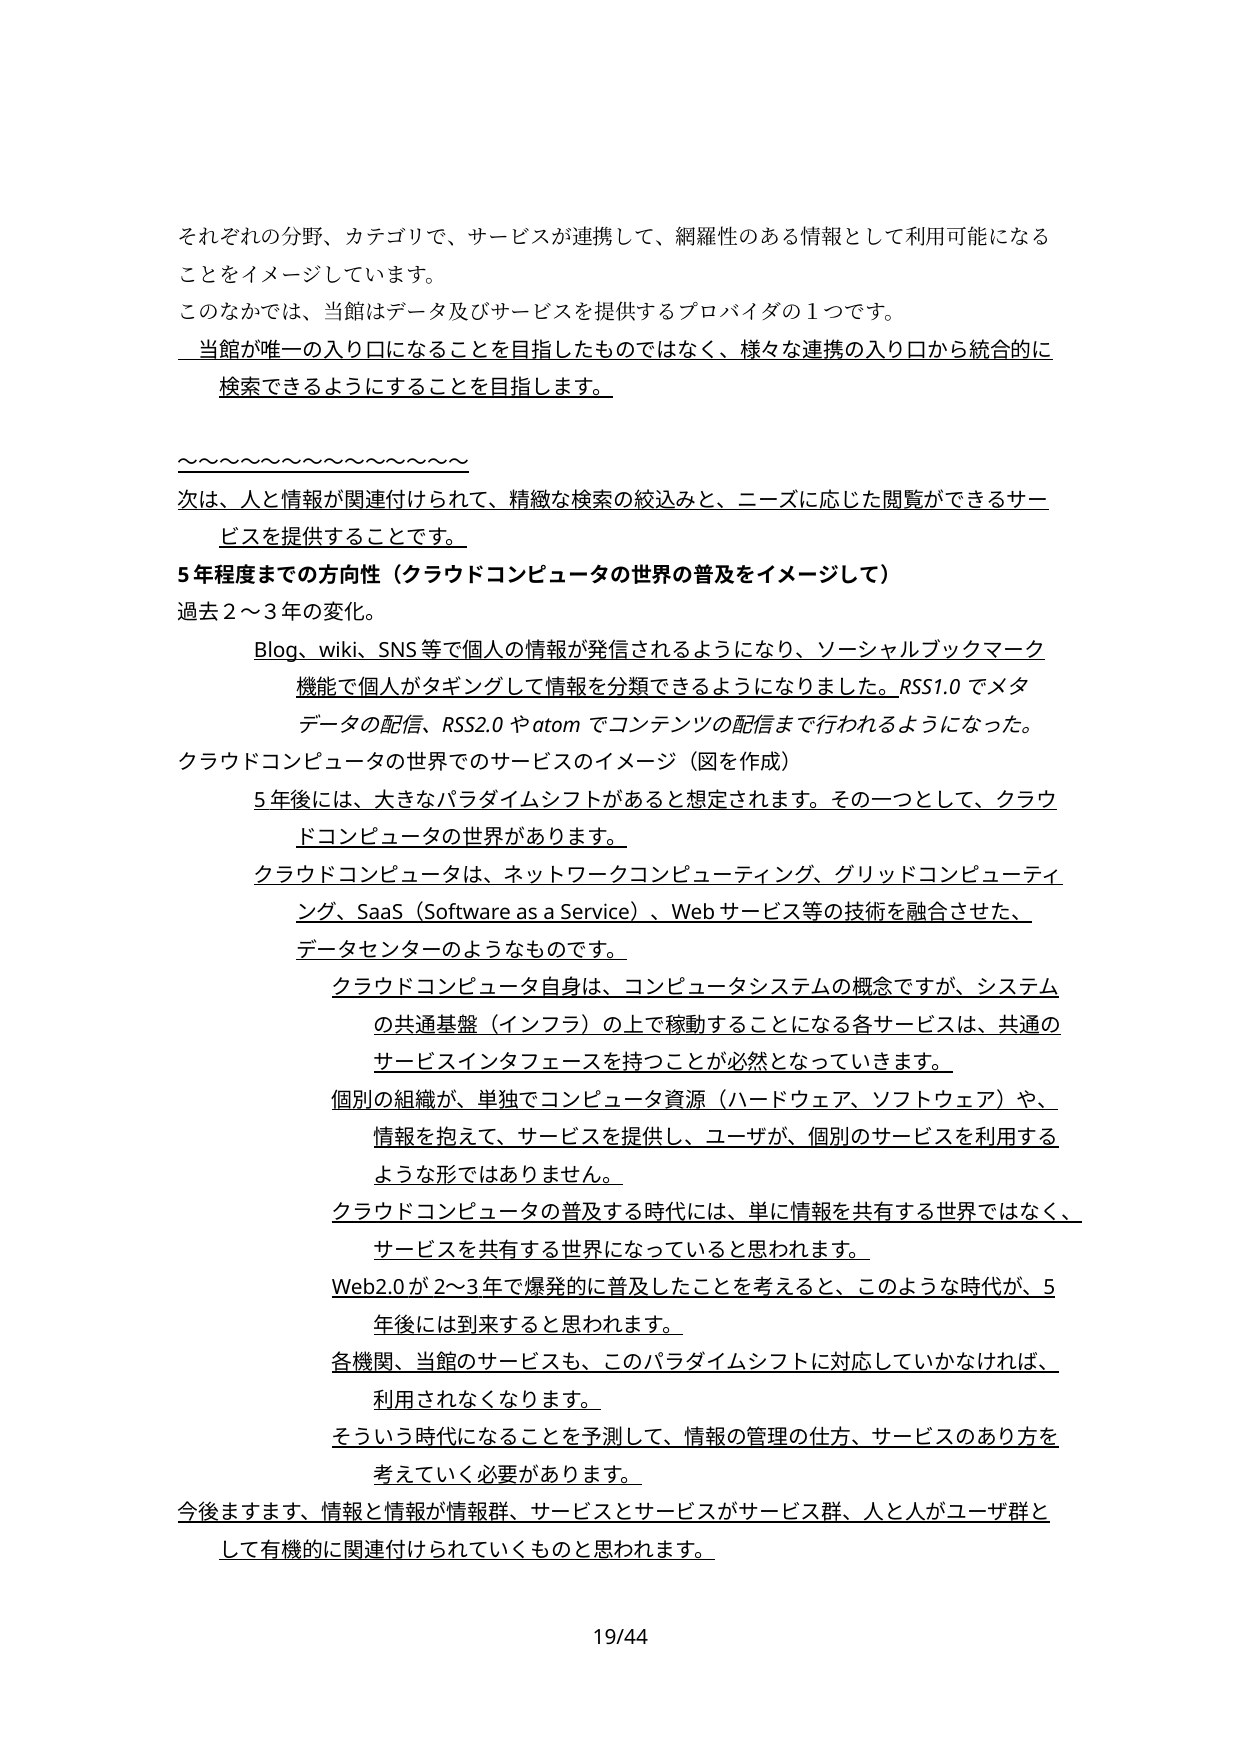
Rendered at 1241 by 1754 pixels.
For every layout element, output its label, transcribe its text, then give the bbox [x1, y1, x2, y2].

text クラウドコンピュータは、ネットワークコンピューティング、グリッドコンピューティング、SaaS（Software as a Service）、Webサービス等の技術を融合させた、データセンターのようなものです。 [254, 854, 1063, 884]
text クラウドコンピュータの普及する時代には、単に情報を共有する世界ではなく、サービスを共有する世界になっていると思われます。 [332, 1223, 1063, 1267]
text ～～～～～～～～～～～～～～ [177, 442, 1063, 479]
text そういう時代になることを予測して、情報の管理の仕方、サービスのあり方を考えていく必要があります。 [332, 1417, 1063, 1492]
text Blog、wiki、SNS等で個人の情報が発信されるようになり、ソーシャルブックマーク機能で個人がタギングして情報を分類できるようになりました。RSS1.0でメタデータの配信、RSS2.0やatomでコンテンツの配信まで行われるようになった。 [254, 629, 1063, 742]
text 当館が唯一の入り口になることを目指したものではなく、様々な連携の入り口から統合的に検索できるようにすることを目指します。 [177, 329, 1063, 404]
text 今後ますます、情報と情報が情報群、サービスとサービスがサービス群、人と人がユーザ群として有機的に関連付けられていくものと思われます。 [177, 1492, 1063, 1567]
text Web2.0が2～3年で爆発的に普及したことを考えると、このような時代が、5年後には到来すると思われます。 [332, 1267, 1063, 1342]
text それぞれの分野、カテゴリで、サービスが連携して、網羅性のある情報として利用可能になることをイメージしています。 [177, 217, 1063, 292]
text 5年程度までの方向性（クラウドコンピュータの世界の普及をイメージして） [177, 554, 1063, 592]
text 過去２～３年の変化。 [177, 592, 1063, 629]
text 個別の組織が、単独でコンピュータ資源（ハードウェア、ソフトウェア）や、情報を抱えて、サービスを提供し、ユーザが、個別のサービスを利用するような形ではありません。 [332, 1079, 1063, 1192]
text 各機関、当館のサービスも、このパラダイムシフトに対応していかなければ、利用されなくなります。 [332, 1342, 1063, 1417]
text 5年後には、大きなパラダイムシフトがあると想定されます。その一つとして、クラウドコンピュータの世界があります。 [254, 779, 1063, 854]
text このなかでは、当館はデータ及びサービスを提供するプロバイダの１つです。 [177, 292, 1063, 329]
text 次は、人と情報が関連付けられて、精緻な検索の絞込みと、ニーズに応じた閲覧ができるサービスを提供することです。 [177, 479, 1063, 554]
text クラウドコンピュータの普及する時代には、単に情報を共有する世界ではなく、サービスを共有する世界になっていると思われます。 [332, 1192, 1063, 1221]
text クラウドコンピュータの世界でのサービスのイメージ（図を作成） [177, 742, 1063, 779]
text クラウドコンピュータ自身は、コンピュータシステムの概念ですが、システムの共通基盤（インフラ）の上で稼動することになる各サービスは、共通のサービスインタフェースを持つことが必然となっていきます。 [332, 967, 1063, 1079]
text クラウドコンピュータは、ネットワークコンピューティング、グリッドコンピューティング、SaaS（Software as a Service）、Webサービス等の技術を融合させた、データセンターのようなものです。 [254, 885, 1063, 967]
